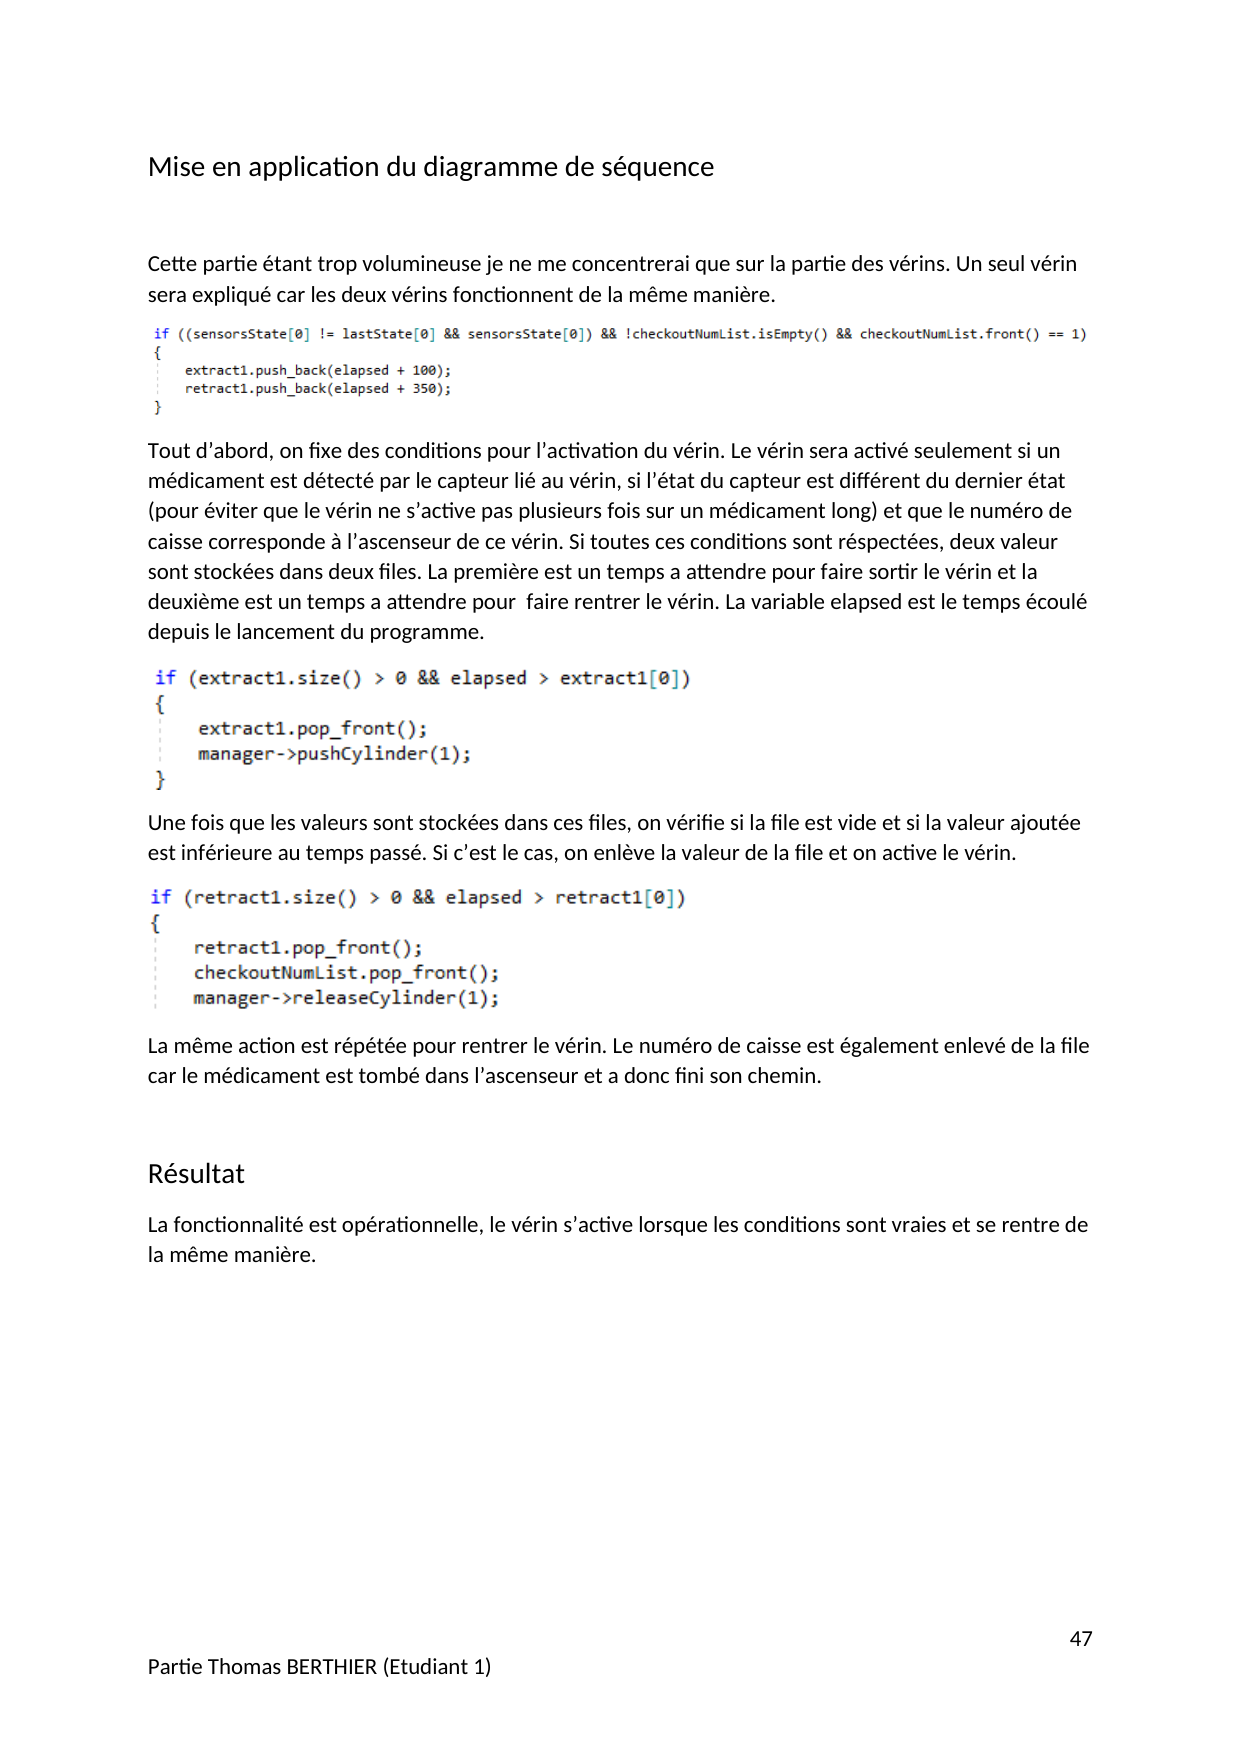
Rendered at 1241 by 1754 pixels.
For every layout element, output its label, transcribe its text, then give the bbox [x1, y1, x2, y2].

text La même action est répétée pour rentrer le vérin. Le numéro de caisse est également enlevé de la file car le médicament est tombé dans l’ascenseur et a donc fini son chemin. [148, 1031, 1093, 1089]
text Cette partie étant trop volumineuse je ne me concentrerai que sur la partie des vérins. Un seul vérin sera expliqué car les deux vérins fonctionnent de la même manière. [148, 249, 1093, 308]
text Mise en application du diagramme de séquence [148, 148, 1093, 183]
picture [147, 326, 1093, 418]
text Résultat [148, 1155, 1093, 1190]
picture [147, 664, 698, 790]
text Tout d’abord, on fixe des conditions pour l’activation du vérin. Le vérin sera activé seulement si un médicament est détecté par le capteur lié au vérin, si l’état du capteur est différent du dernier état (pour éviter que le vérin ne s’active pas plusieurs fois sur un médicament long) et que le numéro de caisse corresponde à l’ascenseur de ce vérin. Si toutes ces conditions sont réspectées, deux valeur sont stockées dans deux files. La première est un temps a attendre pour faire sortir le vérin et la deuxième est un temps a attendre pour faire rentrer le vérin. La variable elapsed est le temps écoulé depuis le lancement du programme. [148, 436, 1093, 646]
text Une fois que les valeurs sont stockées dans ces files, on vérifie si la file est vide et si la valeur ajoutée est inférieure au temps passé. Si c’est le cas, on enlève la valeur de la file et on active le vérin. [148, 808, 1093, 866]
picture [147, 885, 690, 1012]
text La fonctionnalité est opérationnelle, le vérin s’active lorsque les conditions sont vraies et se rentre de la même manière. [148, 1210, 1093, 1268]
